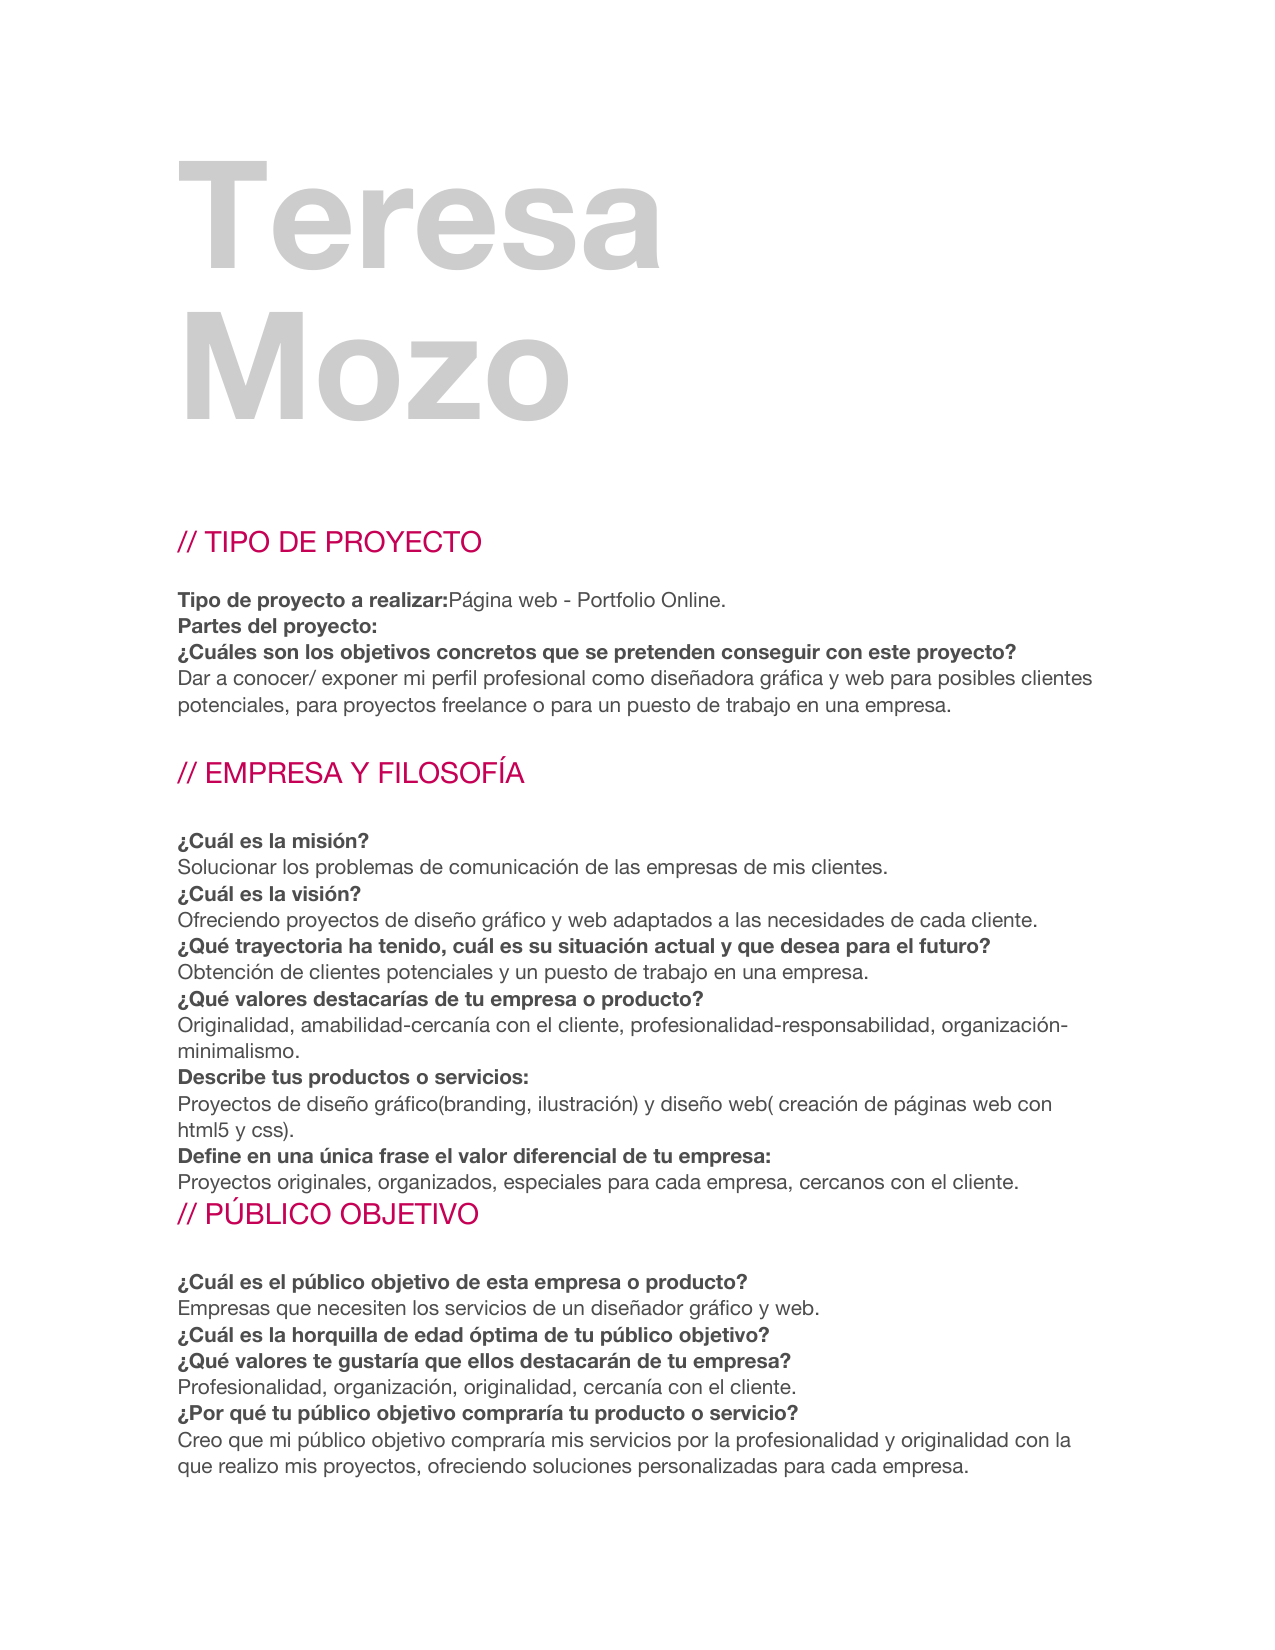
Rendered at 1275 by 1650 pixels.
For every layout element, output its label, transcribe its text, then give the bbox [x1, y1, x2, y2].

text Define en una única frase el valor diferencial de tu empresa: [177, 1143, 1098, 1169]
text Proyectos de diseño gráfico(branding, ilustración) y diseño web( creación de páginas web con html5 y css). [177, 1091, 1098, 1143]
text Mozo [177, 299, 1098, 450]
text Partes del proyecto: [177, 613, 1098, 639]
text ¿Cuál es la misión? [177, 828, 1098, 854]
text // PÚBLICO OBJETIVO [177, 1196, 1098, 1232]
text ¿Por qué tu público objetivo compraría tu producto o servicio? [177, 1401, 1098, 1427]
text Ofreciendo proyectos de diseño gráfico y web adaptados a las necesidades de cada cliente. [177, 907, 1098, 933]
text ¿Cuál es el público objetivo de esta empresa o producto? [177, 1269, 1098, 1296]
text ¿Qué valores te gustaría que ellos destacarán de tu empresa? [177, 1348, 1098, 1374]
text Profesionalidad, organización, originalidad, cercanía con el cliente. [177, 1374, 1098, 1401]
text // TIPO DE PROYECTO [177, 524, 1098, 560]
text Originalidad, amabilidad-cercanía con el cliente, profesionalidad-responsabilidad, organización-minimalismo. [177, 1012, 1098, 1064]
text ¿Cuál es la visión? [177, 881, 1098, 907]
text Describe tus productos o servicios: [177, 1064, 1098, 1091]
text ¿Qué trayectoria ha tenido, cuál es su situación actual y que desea para el futuro? [177, 933, 1098, 959]
text Creo que mi público objetivo compraría mis servicios por la profesionalidad y originalidad con la que realizo mis proyectos, ofreciendo soluciones personalizadas para cada empresa. [177, 1427, 1098, 1479]
text ¿Cuáles son los objetivos concretos que se pretenden conseguir con este proyecto? [177, 639, 1098, 665]
text ¿Qué valores destacarías de tu empresa o producto? [177, 986, 1098, 1012]
text Obtención de clientes potenciales y un puesto de trabajo en una empresa. [177, 959, 1098, 986]
text ¿Cuál es la horquilla de edad óptima de tu público objetivo? [177, 1322, 1098, 1348]
text Proyectos originales, organizados, especiales para cada empresa, cercanos con el cliente. [177, 1169, 1098, 1196]
text Solucionar los problemas de comunicación de las empresas de mis clientes. [177, 854, 1098, 881]
text Tipo de proyecto a realizar:Página web - Portfolio Online. [177, 587, 1098, 613]
text // EMPRESA Y FILOSOFÍA [177, 755, 1098, 791]
text Teresa [177, 148, 1098, 299]
text Empresas que necesiten los servicios de un diseñador gráfico y web. [177, 1296, 1098, 1322]
text Dar a conocer/ exponer mi perfil profesional como diseñadora gráfica y web para posibles clientes potenciales, para proyectos freelance o para un puesto de trabajo en una empresa. [177, 665, 1098, 718]
